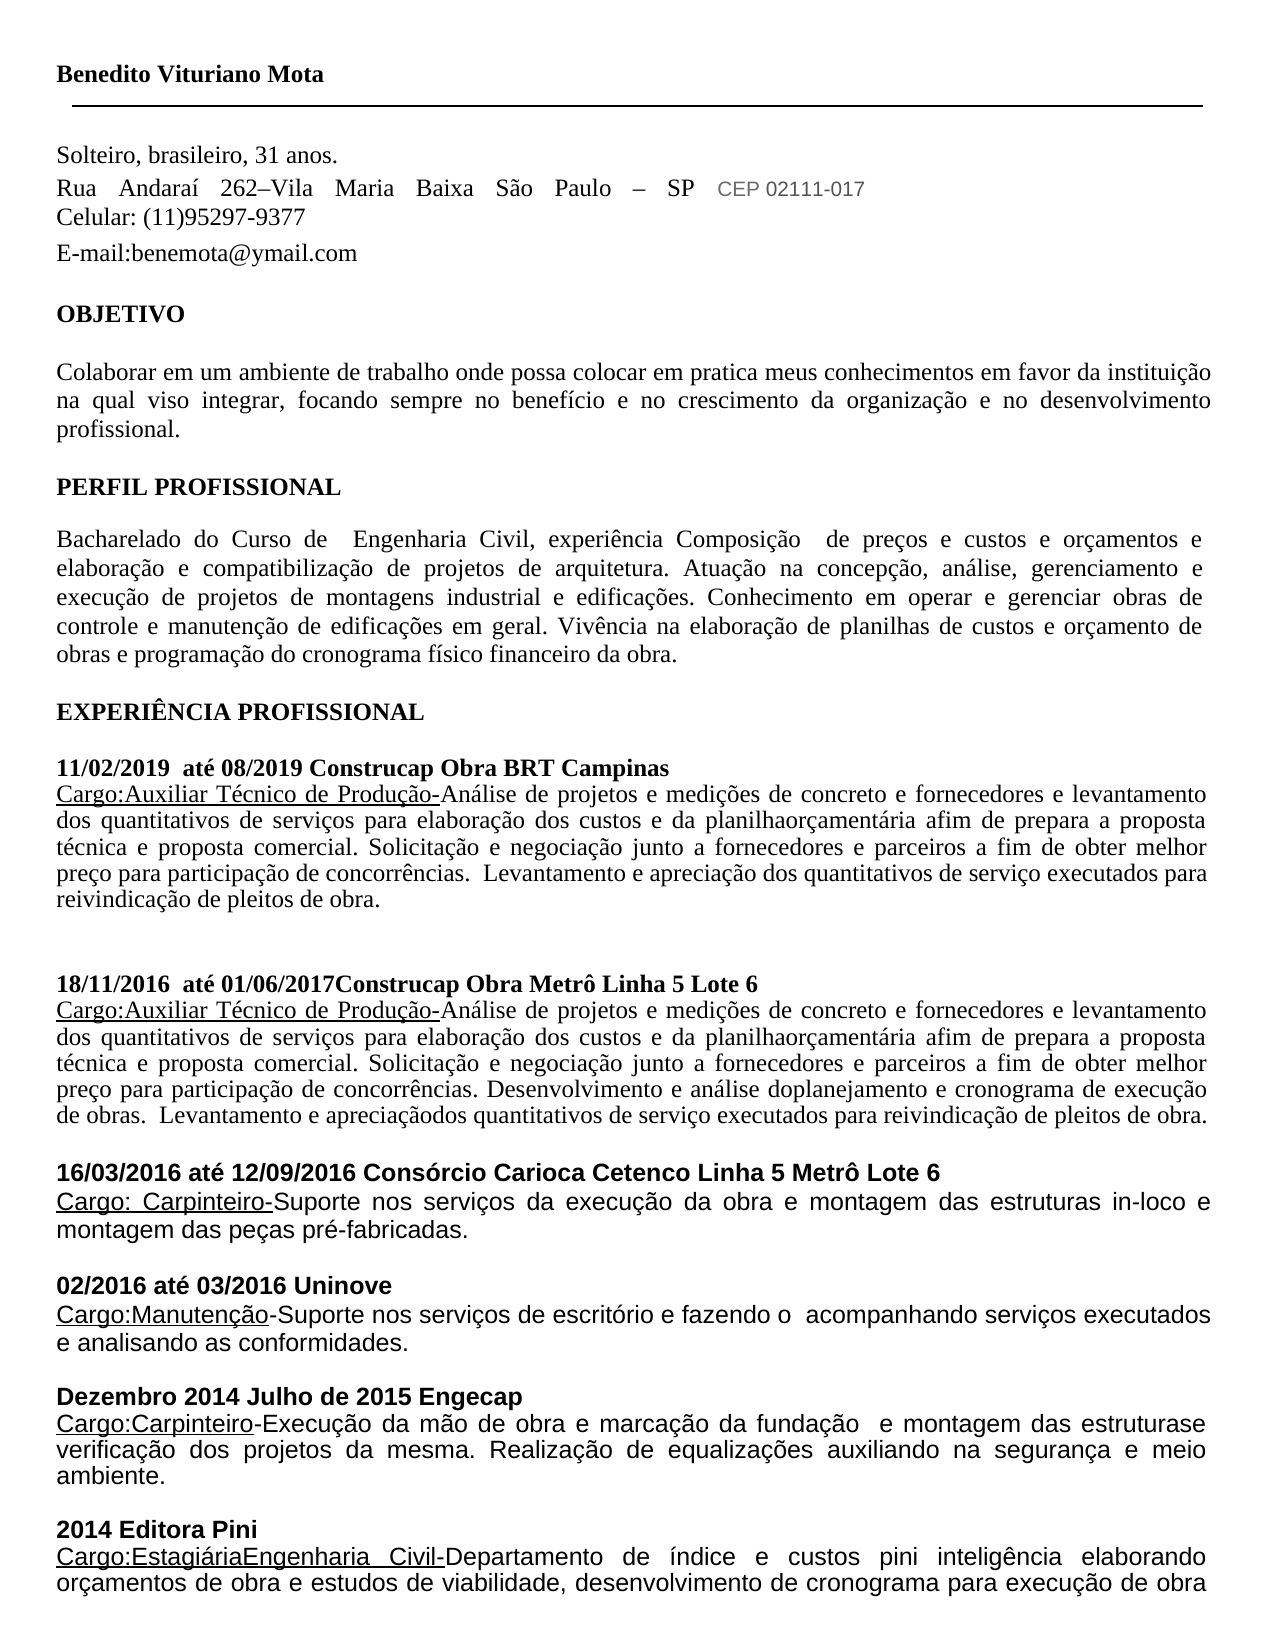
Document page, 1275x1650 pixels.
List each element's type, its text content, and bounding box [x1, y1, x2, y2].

text Cargo:Carpinteiro-Execução da mão de obra e marcação da fundação e montagem das estruturase verificação dos projetos da mesma. Realização de equalizações auxiliando na segurança e meio ambiente. [56, 1411, 1208, 1490]
text OBJETIVO [56, 299, 278, 328]
text Cargo: Carpinteiro-Suporte nos serviços da execução da obra e montagem das estruturas in-loco e montagem das peças pré-fabricadas. [56, 1187, 1212, 1244]
text Colaborar em um ambiente de trabalho onde possa colocar em pratica meus conhecimentos em favor da instituição na qual viso integrar, focando sempre no benefício e no crescimento da organização e no desenvolvimento profissional. [56, 357, 1212, 443]
text Benedito Vituriano Mota [56, 59, 1212, 88]
text Cargo:Auxiliar Técnico de Produção-Análise de projetos e medições de concreto e fornecedores e levantamento dos quantitativos de serviços para elaboração dos custos e da planilhaorçamentária afim de prepara a proposta técnica e proposta comercial. Solicitação e negociação junto a fornecedores e parceiros a fim de obter melhor preço para participação de concorrências. Levantamento e apreciação dos quantitativos de serviço executados para reivindicação de pleitos de obra. [56, 782, 1208, 913]
text EXPERIÊNCIA PROFISSIONAL [56, 697, 588, 726]
text Bacharelado do Curso de Engenharia Civil, experiência Composição de preços e custos e orçamentos e elaboração e compatibilização de projetos de arquitetura. Atuação na concepção, análise, gerenciamento e execução de projetos de montagens industrial e edificações. Conhecimento em operar e gerenciar obras de controle e manutenção de edificações em geral. Vivência na elaboração de planilhas de custos e orçamento de obras e programação do cronograma físico financeiro da obra. [56, 524, 1203, 668]
text Cargo:Auxiliar Técnico de Produção-Análise de projetos e medições de concreto e fornecedores e levantamento dos quantitativos de serviços para elaboração dos custos e da planilhaorçamentária afim de prepara a proposta técnica e proposta comercial. Solicitação e negociação junto a fornecedores e parceiros a fim de obter melhor preço para participação de concorrências. Desenvolvimento e análise doplanejamento e cronograma de execução de obras. Levantamento e apreciaçãodos quantitativos de serviço executados para reivindicação de pleitos de obra. [56, 998, 1208, 1129]
text 02/2016 até 03/2016 Uninove [56, 1271, 1212, 1299]
text PERFIL PROFISSIONAL [56, 472, 588, 501]
text 18/11/2016 até 01/06/2017Construcap Obra Metrô Linha 5 Lote 6 [56, 971, 1208, 997]
text E-mail:benemota@ymail.com [56, 238, 871, 267]
text Dezembro 2014 Julho de 2015 Engecap [56, 1384, 1208, 1411]
text 16/03/2016 até 12/09/2016 Consórcio Carioca Cetenco Linha 5 Metrô Lote 6 [56, 1158, 1212, 1187]
text 2014 Editora Pini [56, 1517, 1208, 1543]
text Solteiro, brasileiro, 31 anos. [56, 141, 865, 169]
text Cargo:Manutenção-Suporte nos serviços de escritório e fazendo o acompanhando serviços executados e analisando as conformidades. [56, 1299, 1212, 1357]
text 11/02/2019 até 08/2019 Construcap Obra BRT Campinas [56, 755, 1208, 781]
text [56, 1544, 1208, 1596]
text Rua Andaraí 262–Vila Maria Baixa São Paulo – SP CEP 02111-017 Celular: (11)95297-9377 [56, 173, 865, 231]
